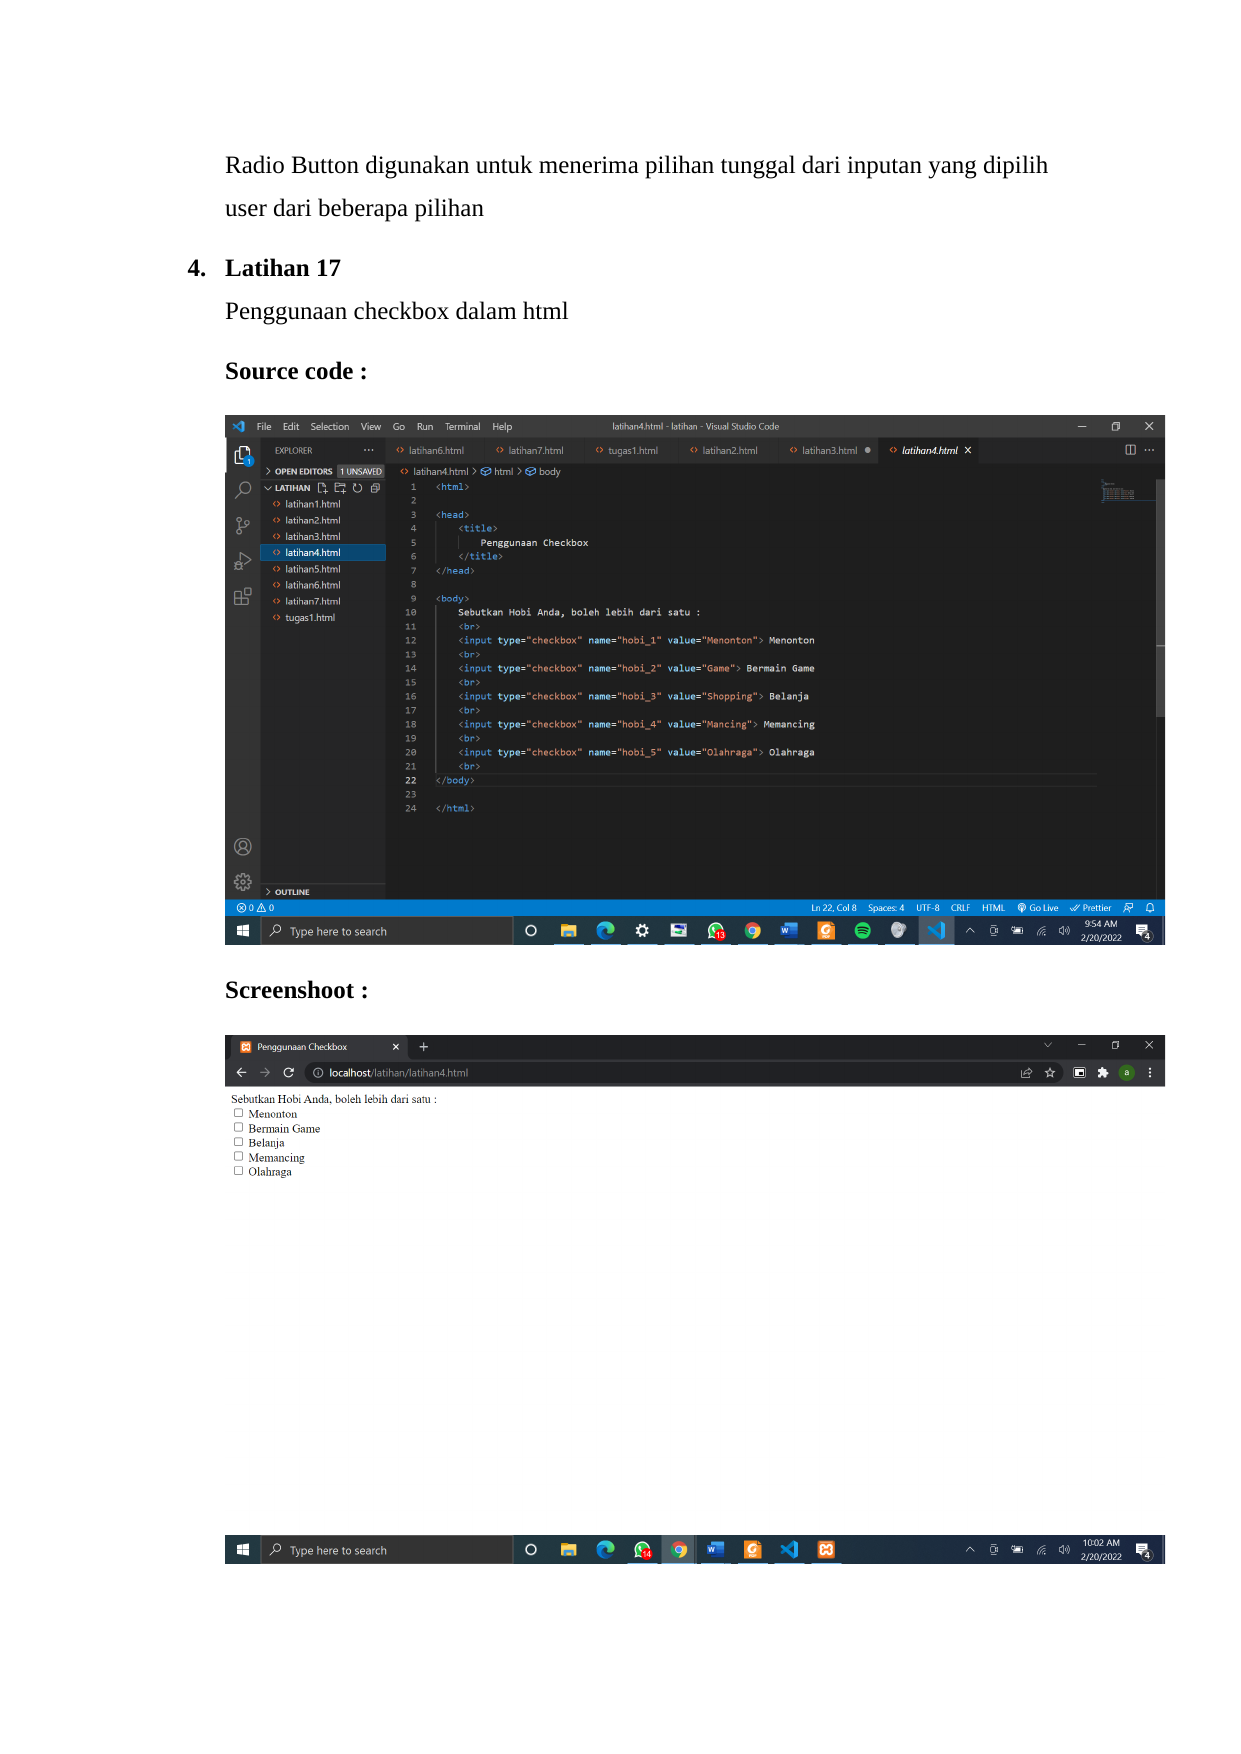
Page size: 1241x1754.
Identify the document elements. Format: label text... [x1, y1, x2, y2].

text Radio Button digunakan untuk menerima pilihan tunggal dari inputan yang dipilih user dari beberapa pilihan [225, 150, 1090, 222]
text Screenshoot : [225, 975, 1090, 1004]
subtitle Latihan 17 [187, 253, 1090, 282]
text Source code : [225, 356, 1090, 384]
picture [225, 415, 1166, 945]
picture [225, 1035, 1166, 1564]
text Penggunaan checkbox dalam html [225, 296, 1090, 325]
